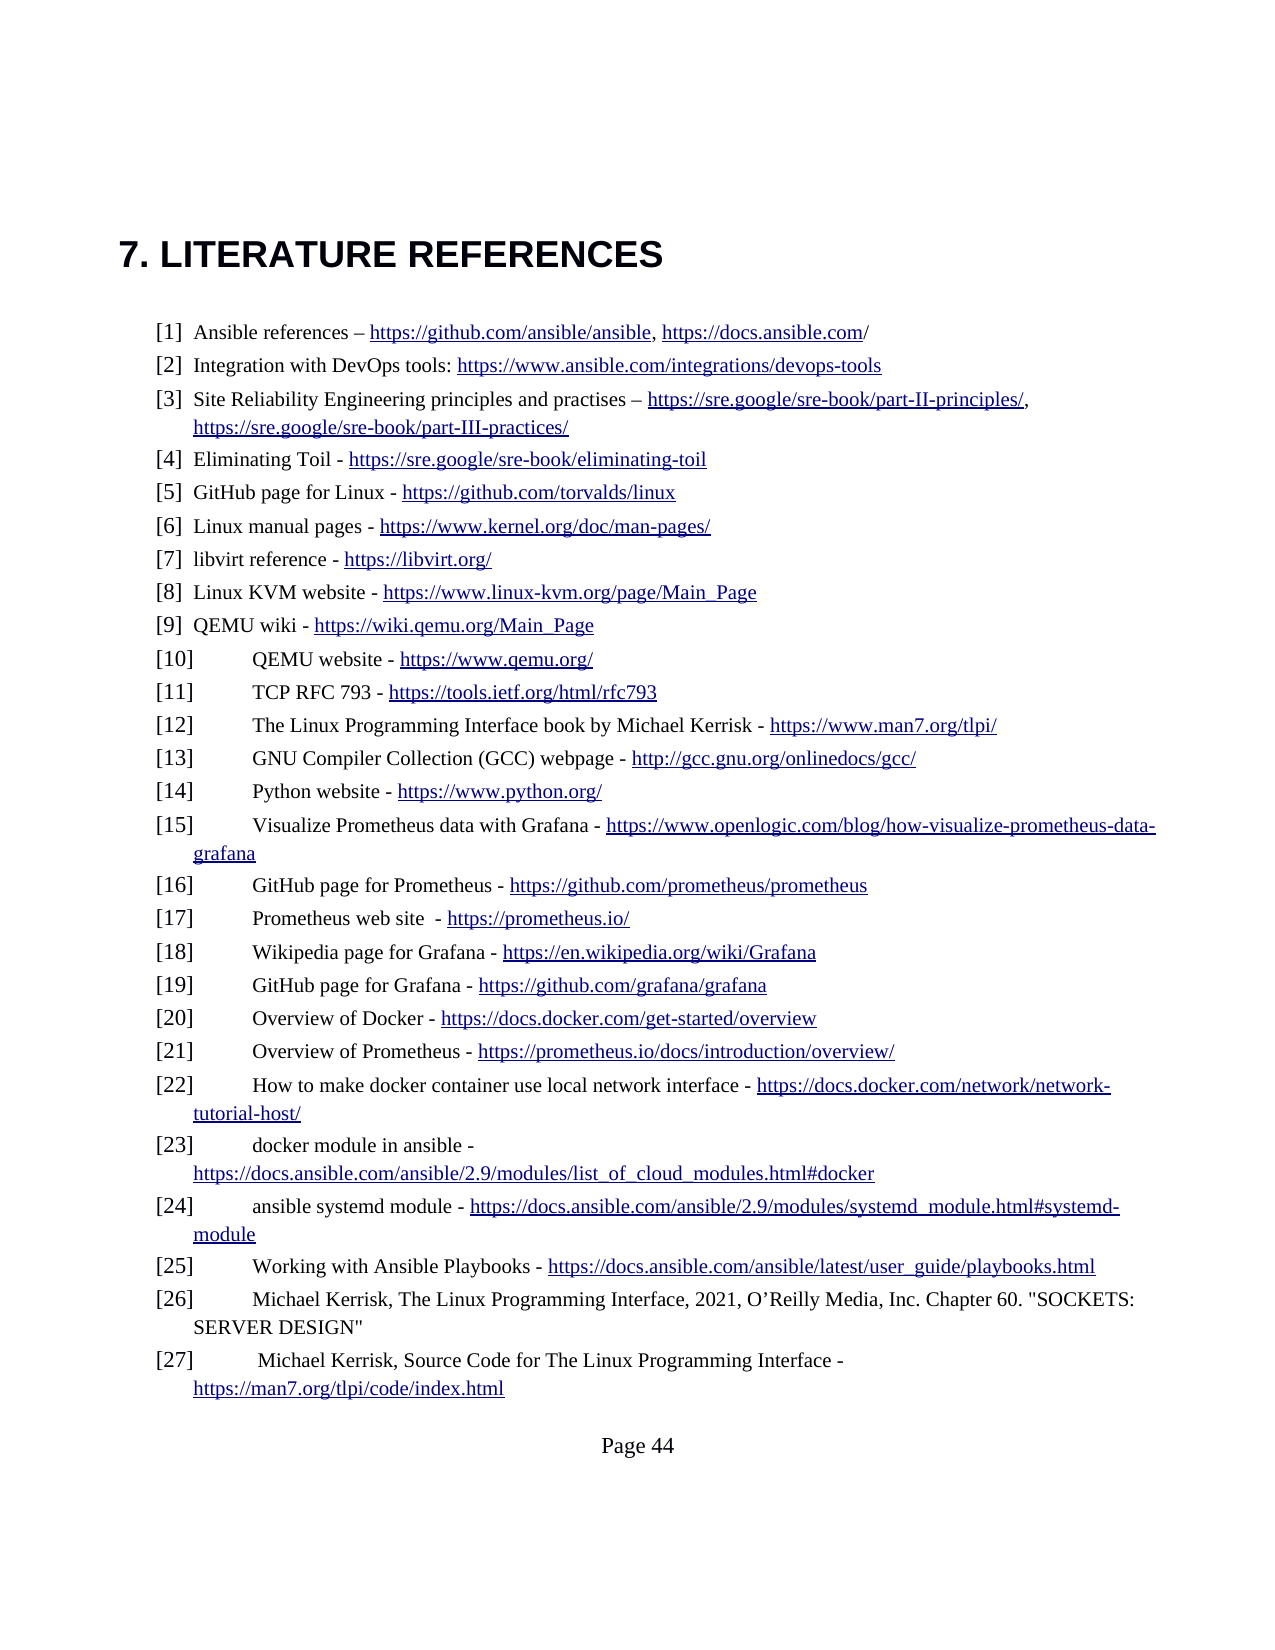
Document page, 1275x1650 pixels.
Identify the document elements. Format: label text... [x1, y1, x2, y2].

list Eliminating Toil - https://sre.google/sre-book/eliminating-toil [156, 445, 1157, 472]
list Overview of Docker - https://docs.docker.com/get-started/overview [156, 1004, 1157, 1031]
list GitHub page for Linux - https://github.com/torvalds/linux [156, 478, 1157, 505]
list Visualize Prometheus data with Grafana - https://www.openlogic.com/blog/how-visualize-prometheus-data-grafana [156, 811, 1157, 865]
list docker module in ansible - https://docs.ansible.com/ansible/2.9/modules/list_of_cloud_modules.html#docker [156, 1131, 1157, 1185]
list Prometheus web site - https://prometheus.io/ [156, 904, 1157, 931]
list The Linux Programming Interface book by Michael Kerrisk - https://www.man7.org/tlpi/ [156, 711, 1157, 737]
list Linux manual pages - https://www.kernel.org/doc/man-pages/ [156, 512, 1157, 538]
list GitHub page for Grafana - https://github.com/grafana/grafana [156, 971, 1157, 997]
list Working with Ansible Playbooks - https://docs.ansible.com/ansible/latest/user_guide/playbooks.html [156, 1252, 1157, 1278]
list QEMU website - https://www.qemu.org/ [156, 644, 1157, 671]
list ansible systemd module - https://docs.ansible.com/ansible/2.9/modules/systemd_module.html#systemd-module [156, 1192, 1157, 1246]
list Michael Kerrisk, Source Code for The Linux Programming Interface - https://man7.org/tlpi/code/index.html [156, 1346, 1157, 1400]
list Site Reliability Engineering principles and practises – https://sre.google/sre-book/part-II-principles/, https://sre.google/sre-book/part-III-practices/ [156, 385, 1157, 439]
list libvirt reference - https://libvirt.org/ [156, 545, 1157, 571]
list Overview of Prometheus - https://prometheus.io/docs/introduction/overview/ [156, 1037, 1157, 1064]
list GNU Compiler Collection (GCC) webpage - http://gcc.gnu.org/onlinedocs/gcc/ [156, 744, 1157, 771]
list Integration with DevOps tools: https://www.ansible.com/integrations/devops-tools [156, 351, 1157, 378]
list How to make docker container use local network interface - https://docs.docker.com/network/network-tutorial-host/ [156, 1071, 1157, 1124]
list Python website - https://www.python.org/ [156, 777, 1157, 804]
list QEMU wiki - https://wiki.qemu.org/Main_Page [156, 611, 1157, 638]
list TCP RFC 793 - https://tools.ietf.org/html/rfc793 [156, 678, 1157, 704]
list Ansible references – https://github.com/ansible/ansible, https://docs.ansible.com/ [156, 318, 1157, 344]
subtitle 7. LITERATURE REFERENCES [118, 232, 1157, 275]
list Michael Kerrisk, The Linux Programming Interface, 2021, O’Reilly Media, Inc. Chapter 60. "SOCKETS: SERVER DESIGN" [156, 1285, 1157, 1339]
list Linux KVM website - https://www.linux-kvm.org/page/Main_Page [156, 578, 1157, 604]
list GitHub page for Prometheus - https://github.com/prometheus/prometheus [156, 871, 1157, 898]
list Wikipedia page for Grafana - https://en.wikipedia.org/wiki/Grafana [156, 938, 1157, 964]
